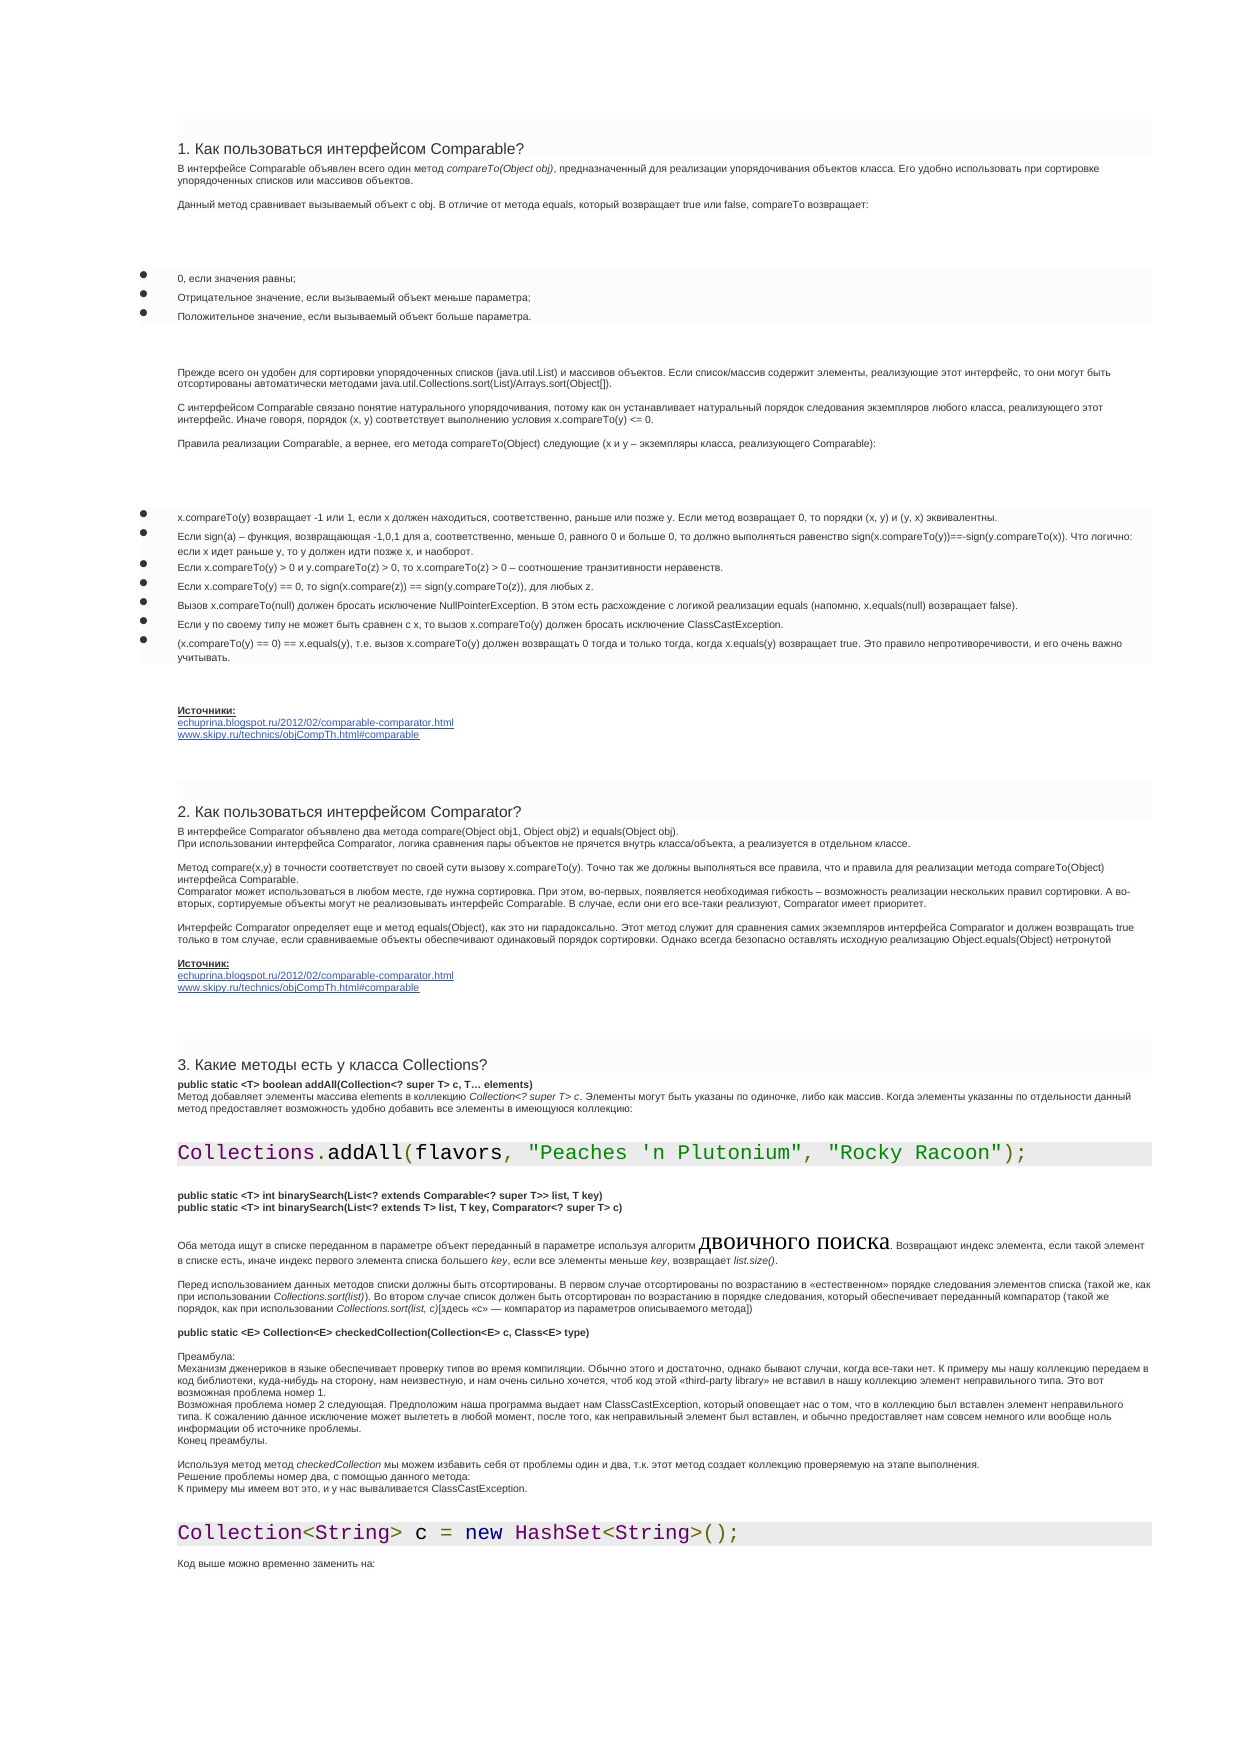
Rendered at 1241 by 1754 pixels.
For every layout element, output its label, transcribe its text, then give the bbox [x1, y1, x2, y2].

list x.compareTo(y) возвращает -1 или 1, если x должен находиться, соответственно, раньше или позже y. Если метод возвращает 0, то порядки (x, y) и (y, x) эквивалентны. [140, 507, 1152, 526]
text Collection<String> c = new HashSet<String>(); [177, 1522, 1152, 1546]
list Вызов x.compareTo(null) должен бросать исключение NullPointerException. В этом есть расхождение с логикой реализации equals (напомню, x.equals(null) возвращает false). [140, 595, 1152, 614]
text public static <T> int binarySearch(List<? extends Comparable<? super T>> list, T key) public static <T> int binarySearch(List<? extends T> list, T key, Comparator<? super T> c) Оба метода ищут в списке переданном в параметре объект переданный в параметре используя алгоритм двоичного поиска. Возвращают индекс элемента, если такой элемент в списке есть, иначе индекс первого элемента списка большего key, если все элементы меньше key, возвращает list.size(). Перед использованием данных методов списки должны быть отсортированы. В первом случае отсортированы по возрастанию в «естественном» порядке следования элементов списка (такой же, как при использовании Collections.sort(list)). Во втором случае список должен быть отсортирован по возрастанию в порядке следования, который обеспечивает переданный компаратор (такой же порядок, как при использовании Collections.sort(list, c)[здесь «с» — компаратор из параметров описываемого метода]) public static <E> Collection<E> checkedCollection(Collection<E> c, Class<E> type) Преамбула: Механизм дженериков в языке обеспечивает проверку типов во время компиляции. Обычно этого и достаточно, однако бывают случаи, когда все-таки нет. К примеру мы нашу коллекцию передаем в код библиотеки, куда-нибудь на сторону, нам неизвестную, и нам очень сильно хочется, чтоб код этой «third-party library» не вставил в нашу коллекцию элемент неправильного типа. Это вот возможная проблема номер 1. Возможная проблема номер 2 следующая. Предположим наша программа выдает нам ClassCastException, который оповещает нас о том, что в коллекцию был вставлен элемент неправильного типа. К сожалению данное исключение может вылететь в любой момент, после того, как неправильный элемент был вставлен, и обычно предоставляет нам совсем немного или вообще ноль информации об источнике проблемы. Конец преамбулы. Используя метод метод checkedCollection мы можем избавить себя от проблемы один и два, т.к. этот метод создает коллекцию проверяемую на этапе выполнения. Решение проблемы номер два, с помощью данного метода: К примеру мы имеем вот это, и у нас вываливается ClassCastException. [177, 1166, 1152, 1522]
list 0, если значения равны; [140, 268, 1152, 287]
list Если x.compareTo(y) == 0, то sign(x.compare(z)) == sign(y.compareTo(z)), для любых z. [140, 576, 1152, 595]
list Отрицательное значение, если вызываемый объект меньше параметра; [140, 287, 1152, 306]
list Положительное значение, если вызываемый объект больше параметра. [140, 306, 1152, 325]
text Collections.addAll(flavors, "Peaches 'n Plutonium", "Rocky Racoon"); [177, 1142, 1152, 1166]
text В интерфейсе Comparator объявлено два метода compare(Object obj1, Object obj2) и equals(Object obj). При использовании интерфейса Comparator, логика сравнения пары объектов не прячется внутрь класса/объекта, а реализуется в отдельном классе. Метод compare(x,y) в точности соответствует по своей сути вызову x.compareTo(y). Точно так же должны выполняться все правила, что и правила для реализации метода compareTo(Object) интерфейса Comparable. Comparator может использоваться в любом месте, где нужна сортировка. При этом, во-первых, появляется необходимая гибкость – возможность реализации нескольких правил сортировки. А во-вторых, сортируемые объекты могут не реализовывать интерфейс Comparable. В случае, если они его все-таки реализуют, Comparator имеет приоритет. Интерфейс Comparator определяет еще и метод equals(Object), как это ни парадоксально. Этот метод служит для сравнения самих экземпляров интерфейса Comparator и должен возвращать true только в том случае, если сравниваемые объекты обеспечивают одинаковый порядок сортировки. Однако всегда безопасно оставлять исходную реализацию Object.equals(Object) нетронутой Источник: echuprina.blogspot.ru/2012/02/comparable-comparator.html www.skipy.ru/technics/objCompTh.html#comparable [177, 826, 1152, 1033]
text Источники: echuprina.blogspot.ru/2012/02/comparable-comparator.html www.skipy.ru/technics/objCompTh.html#comparable [177, 693, 1152, 781]
list Если y по своему типу не может быть сравнен с x, то вызов x.compareTo(y) должен бросать исключение ClassCastException. [140, 614, 1152, 633]
text В интерфейсе Comparable объявлен всего один метод compareTo(Object obj), предназначенный для реализации упорядочивания объектов класса. Его удобно использовать при сортировке упорядоченных списков или массивов объектов. Данный метод сравнивает вызываемый объект с obj. В отличие от метода equals, который возвращает true или false, compareTo возвращает: [177, 163, 1152, 239]
text Прежде всего он удобен для сортировки упорядоченных списков (java.util.List) и массивов объектов. Если список/массив содержит элементы, реализующие этот интерфейс, то они могут быть отсортированы автоматически методами java.util.Collections.sort(List)/Arrays.sort(Object[]). С интерфейсом Comparable связано понятие натурального упорядочивания, потому как он устанавливает натуральный порядок следования экземпляров любого класса, реализующего этот интерфейс. Иначе говоря, порядок (x, y) соответствует выполнению условия x.compareTo(y) <= 0. Правила реализации Comparable, а вернее, его метода compareTo(Object) следующие (x и y – экземпляры класса, реализующего Comparable): [177, 354, 1152, 478]
text 3. Какие методы есть у класса Collections? [177, 1033, 1152, 1073]
list Если sign(a) – функция, возвращающая -1,0,1 для а, соответственно, меньше 0, равного 0 и больше 0, то должно выполняться равенство sign(x.compareTo(y))==-sign(y.compareTo(x)). Что логично: если x идет раньше y, то y должен идти позже x, и наоборот. [140, 526, 1152, 557]
text 1. Как пользоваться интерфейсом Comparable? [177, 118, 1152, 158]
text public static <T> boolean addAll(Collection<? super T> c, T… elements) Метод добавляет элементы массива elements в коллекцию Collection<? super T> c. Элементы могут быть указаны по одиночке, либо как массив. Когда элементы указанны по отдельности данный метод предоставляет возможность удобно добавить все элементы в имеющуюся коллекцию: [177, 1078, 1152, 1142]
text Код выше можно временно заменить на: [177, 1546, 1152, 1598]
list Если x.compareTo(y) > 0 и y.compareTo(z) > 0, то x.compareTo(z) > 0 – соотношение транзитивности неравенств. [140, 557, 1152, 576]
text 2. Как пользоваться интерфейсом Comparator? [177, 781, 1152, 821]
list (x.compareTo(y) == 0) == x.equals(y), т.е. вызов x.compareTo(y) должен возвращать 0 тогда и только тогда, когда x.equals(y) возвращает true. Это правило непротиворечивости, и его очень важно учитывать. [140, 633, 1152, 664]
